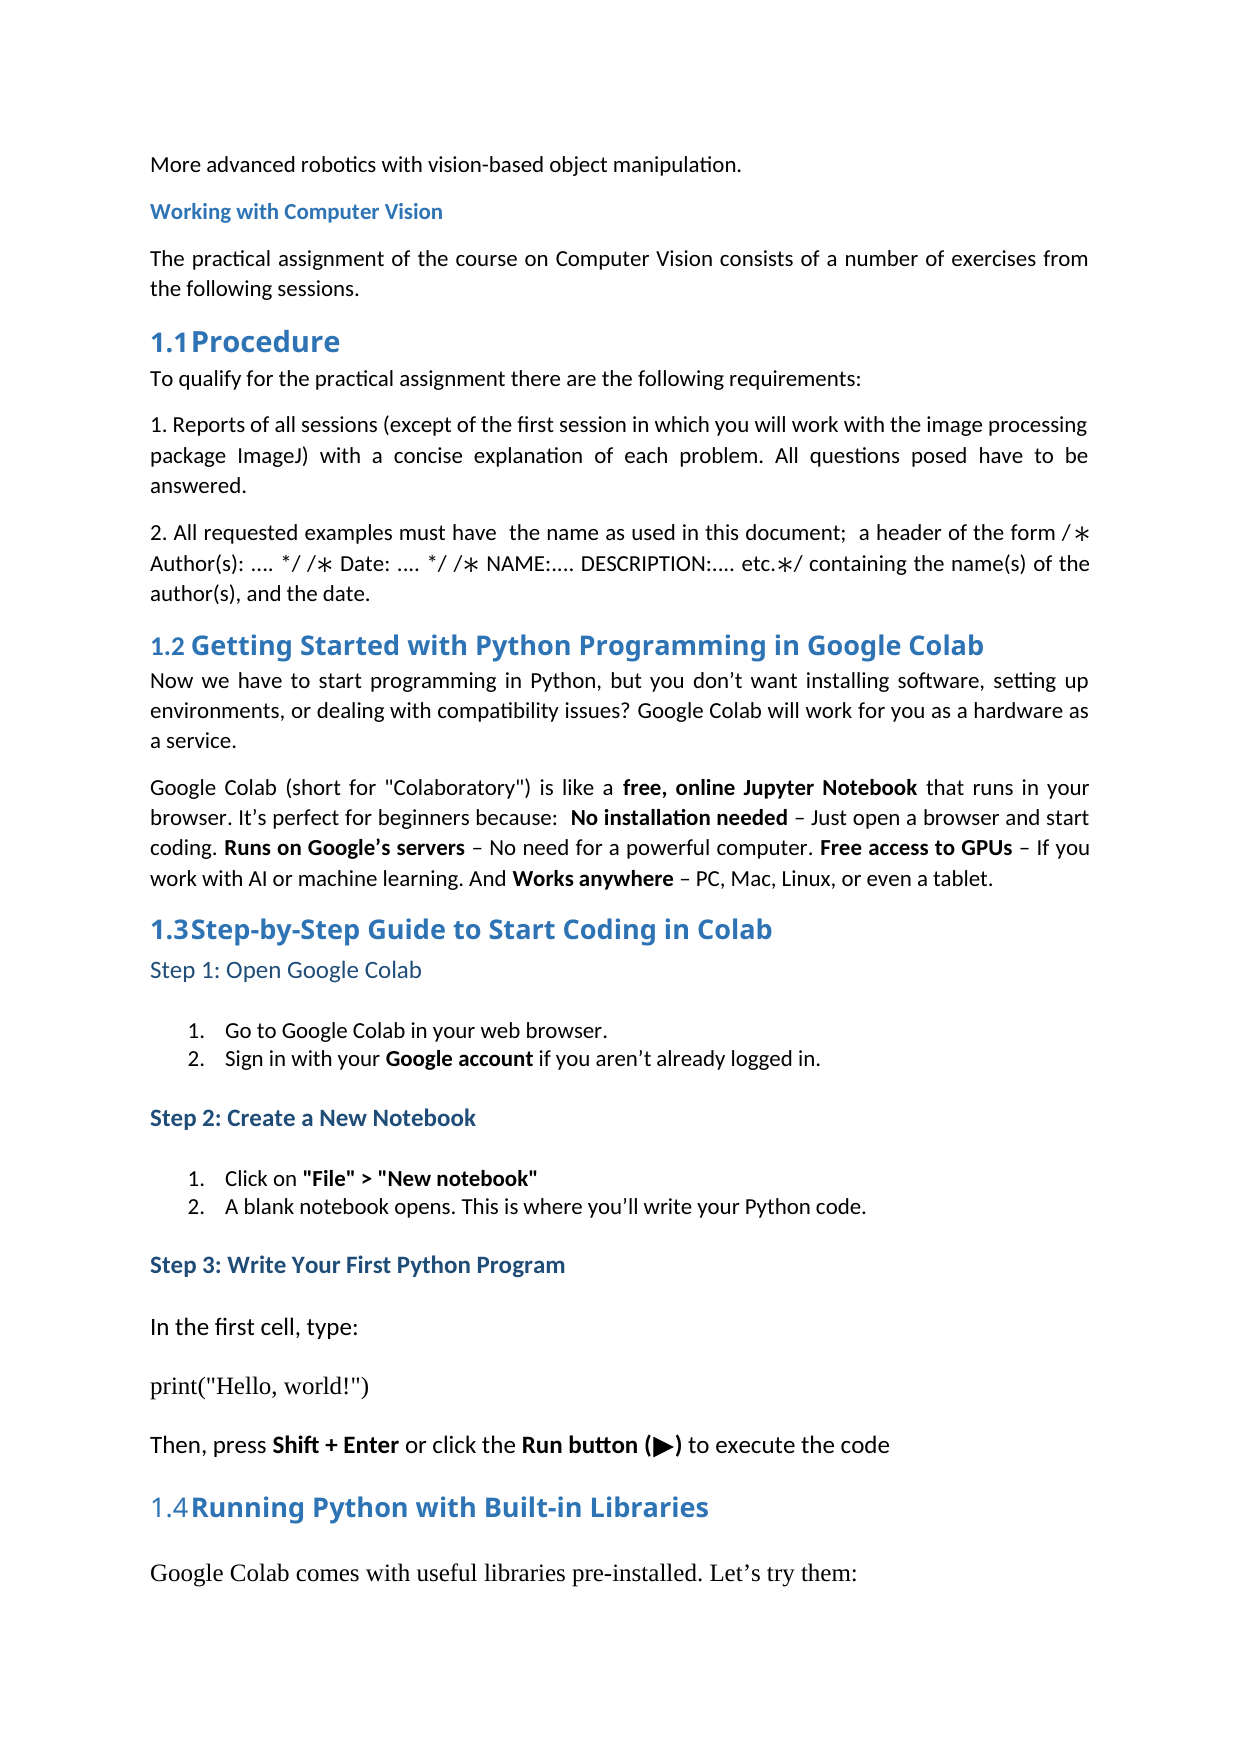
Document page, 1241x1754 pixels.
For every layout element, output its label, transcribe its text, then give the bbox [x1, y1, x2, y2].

list A blank notebook opens. This is where you’ll write your Python code. [187, 1192, 1090, 1220]
subtitle Running Python with Built-in Libraries [150, 1489, 1090, 1526]
text Then, press Shift + Enter or click the Run button (▶) to execute the code [150, 1429, 1090, 1460]
subtitle Step-by-Step Guide to Start Coding in Colab [150, 911, 1090, 947]
text print("Hello, world!") [150, 1371, 1090, 1399]
text Working with Computer Vision [150, 197, 1090, 225]
subtitle Step 2: Create a New Notebook [150, 1102, 1090, 1132]
text The practical assignment of the course on Computer Vision consists of a number of exercises from the following sessions. [150, 244, 1090, 302]
list Sign in with your Google account if you aren’t already logged in. [187, 1044, 1090, 1073]
subtitle Step 3: Write Your First Python Program [150, 1249, 1090, 1279]
text Google Colab comes with useful libraries pre-installed. Let’s try them: [150, 1558, 1090, 1587]
text Google Colab (short for "Colaboratory") is like a free, online Jupyter Notebook that runs in your browser. It’s perfect for beginners because: No installation needed – Just open a browser and start coding. Runs on Google’s servers – No need for a powerful computer. Free access to GPUs – If you work with AI or machine learning. And Works anywhere – PC, Mac, Linux, or even a tablet. [150, 773, 1090, 892]
subtitle Step 1: Open Google Colab [150, 954, 1090, 985]
list Click on "File" > "New notebook" [187, 1164, 1090, 1192]
text More advanced robotics with vision-based object manipulation. [150, 150, 1090, 178]
list Go to Google Colab in your web browser. [187, 1017, 1090, 1044]
text Now we have to start programming in Python, but you don’t want installing software, setting up environments, or dealing with compatibility issues? Google Colab will work for you as a hardware as a service. [150, 666, 1090, 754]
text 1. Reports of all sessions (except of the first session in which you will work with the image processing package ImageJ) with a concise explanation of each problem. All questions posed have to be answered. [150, 411, 1090, 499]
text 2. All requested examples must have the name as used in this document; a header of the form /∗ Author(s): .... */ /∗ Date: .... */ /∗ NAME:.... DESCRIPTION:.... etc.∗/ containing the name(s) of the author(s), and the date. [150, 518, 1090, 607]
text To qualify for the practical assignment there are the following requirements: [150, 364, 1090, 392]
subtitle Procedure [150, 321, 1090, 361]
subtitle Getting Started with Python Programming in Google Colab [150, 626, 1090, 663]
text In the first cell, type: [150, 1311, 1090, 1342]
